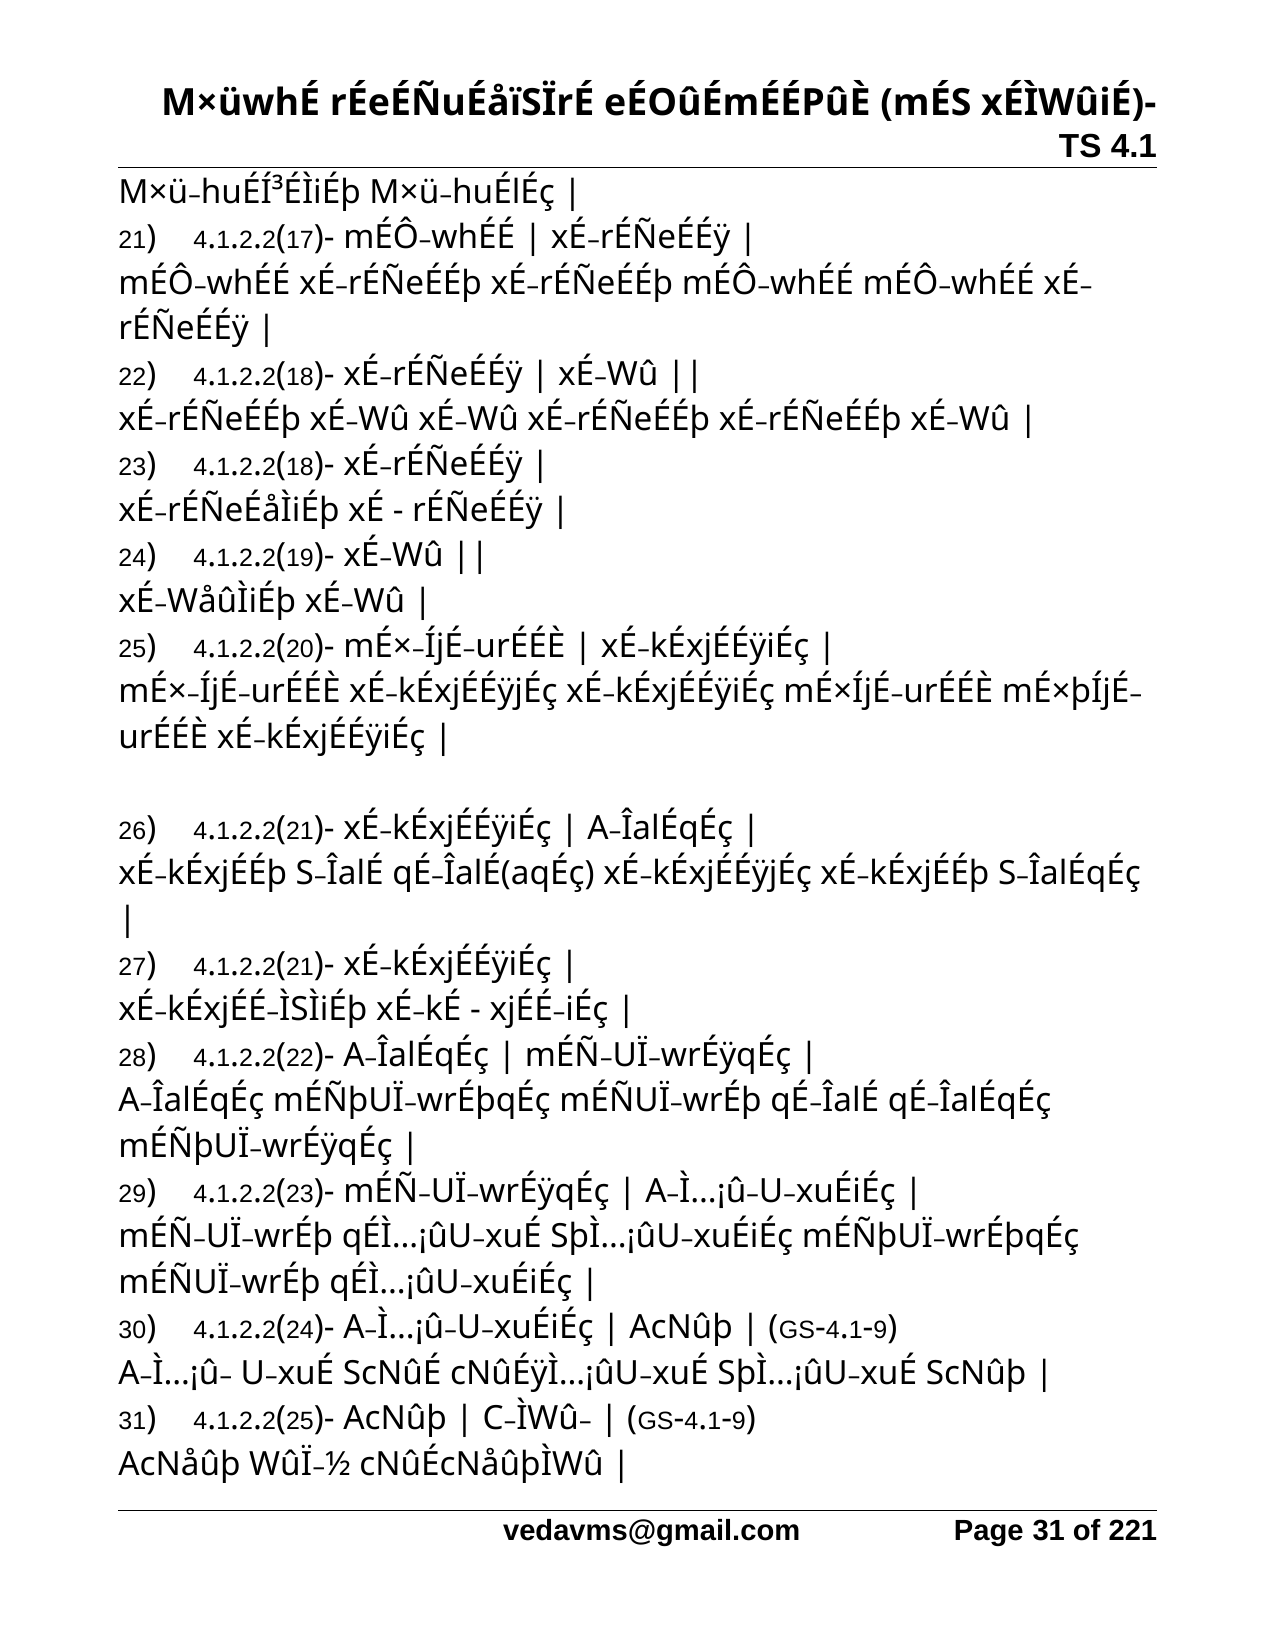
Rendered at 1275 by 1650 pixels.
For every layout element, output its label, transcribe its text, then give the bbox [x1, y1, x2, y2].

text AcNåûþ WûÏ–½ cNûÉcNåûþÌWû | [118, 1439, 1157, 1485]
text 23) 4.1.2.2(18)- xÉ–rÉÑeÉÉÿ | [118, 440, 1157, 486]
text 29) 4.1.2.2(23)- mÉÑ–UÏ–wrÉÿqÉç | A–Ì…¡û–U–xuÉiÉç | [118, 1167, 1157, 1212]
text M×ü–huÉÍ³ÉÌiÉþ M×ü–huÉlÉç | [118, 168, 1157, 213]
text xÉ–rÉÑeÉÉþ xÉ–Wû xÉ–Wû xÉ–rÉÑeÉÉþ xÉ–rÉÑeÉÉþ xÉ–Wû | [118, 395, 1157, 440]
text 31) 4.1.2.2(25)- AcNûþ | C–ÌWû– | (GS-4.1-9) [118, 1394, 1157, 1439]
text 27) 4.1.2.2(21)- xÉ–kÉxjÉÉÿiÉç | [118, 940, 1157, 985]
text 28) 4.1.2.2(22)- A–ÎalÉqÉç | mÉÑ–UÏ–wrÉÿqÉç | [118, 1031, 1157, 1076]
text A–Ì…¡û– U–xuÉ ScNûÉ cNûÉÿÌ…¡ûU–xuÉ SþÌ…¡ûU–xuÉ ScNûþ | [118, 1348, 1157, 1394]
text 21) 4.1.2.2(17)- mÉÔ–whÉÉ | xÉ–rÉÑeÉÉÿ | [118, 213, 1157, 258]
text xÉ–rÉÑeÉåÌiÉþ xÉ - rÉÑeÉÉÿ | [118, 486, 1157, 531]
text 24) 4.1.2.2(19)- xÉ–Wû || [118, 531, 1157, 576]
text mÉÑ–UÏ–wrÉþ qÉÌ…¡ûU–xuÉ SþÌ…¡ûU–xuÉiÉç mÉÑþUÏ–wrÉþqÉç mÉÑUÏ–wrÉþ qÉÌ…¡ûU–xuÉiÉç | [118, 1212, 1157, 1303]
text mÉ×–ÍjÉ–urÉÉÈ xÉ–kÉxjÉÉÿjÉç xÉ–kÉxjÉÉÿiÉç mÉ×ÍjÉ–urÉÉÈ mÉ×þÍjÉ–urÉÉÈ xÉ–kÉxjÉÉÿiÉç | [118, 667, 1157, 758]
text xÉ–kÉxjÉÉþ S–ÎalÉ qÉ–ÎalÉ(aqÉç) xÉ–kÉxjÉÉÿjÉç xÉ–kÉxjÉÉþ S–ÎalÉqÉç | [118, 849, 1157, 940]
text xÉ–kÉxjÉÉ–ÌSÌiÉþ xÉ–kÉ - xjÉÉ–iÉç | [118, 985, 1157, 1031]
text 30) 4.1.2.2(24)- A–Ì…¡û–U–xuÉiÉç | AcNûþ | (GS-4.1-9) [118, 1303, 1157, 1348]
text xÉ–WåûÌiÉþ xÉ–Wû | [118, 576, 1157, 622]
text mÉÔ–whÉÉ xÉ–rÉÑeÉÉþ xÉ–rÉÑeÉÉþ mÉÔ–whÉÉ mÉÔ–whÉÉ xÉ–rÉÑeÉÉÿ | [118, 258, 1157, 349]
text 25) 4.1.2.2(20)- mÉ×–ÍjÉ–urÉÉÈ | xÉ–kÉxjÉÉÿiÉç | [118, 622, 1157, 667]
text 26) 4.1.2.2(21)- xÉ–kÉxjÉÉÿiÉç | A–ÎalÉqÉç | [118, 803, 1157, 849]
text A–ÎalÉqÉç mÉÑþUÏ–wrÉþqÉç mÉÑUÏ–wrÉþ qÉ–ÎalÉ qÉ–ÎalÉqÉç mÉÑþUÏ–wrÉÿqÉç | [118, 1076, 1157, 1167]
text 22) 4.1.2.2(18)- xÉ–rÉÑeÉÉÿ | xÉ–Wû || [118, 349, 1157, 395]
